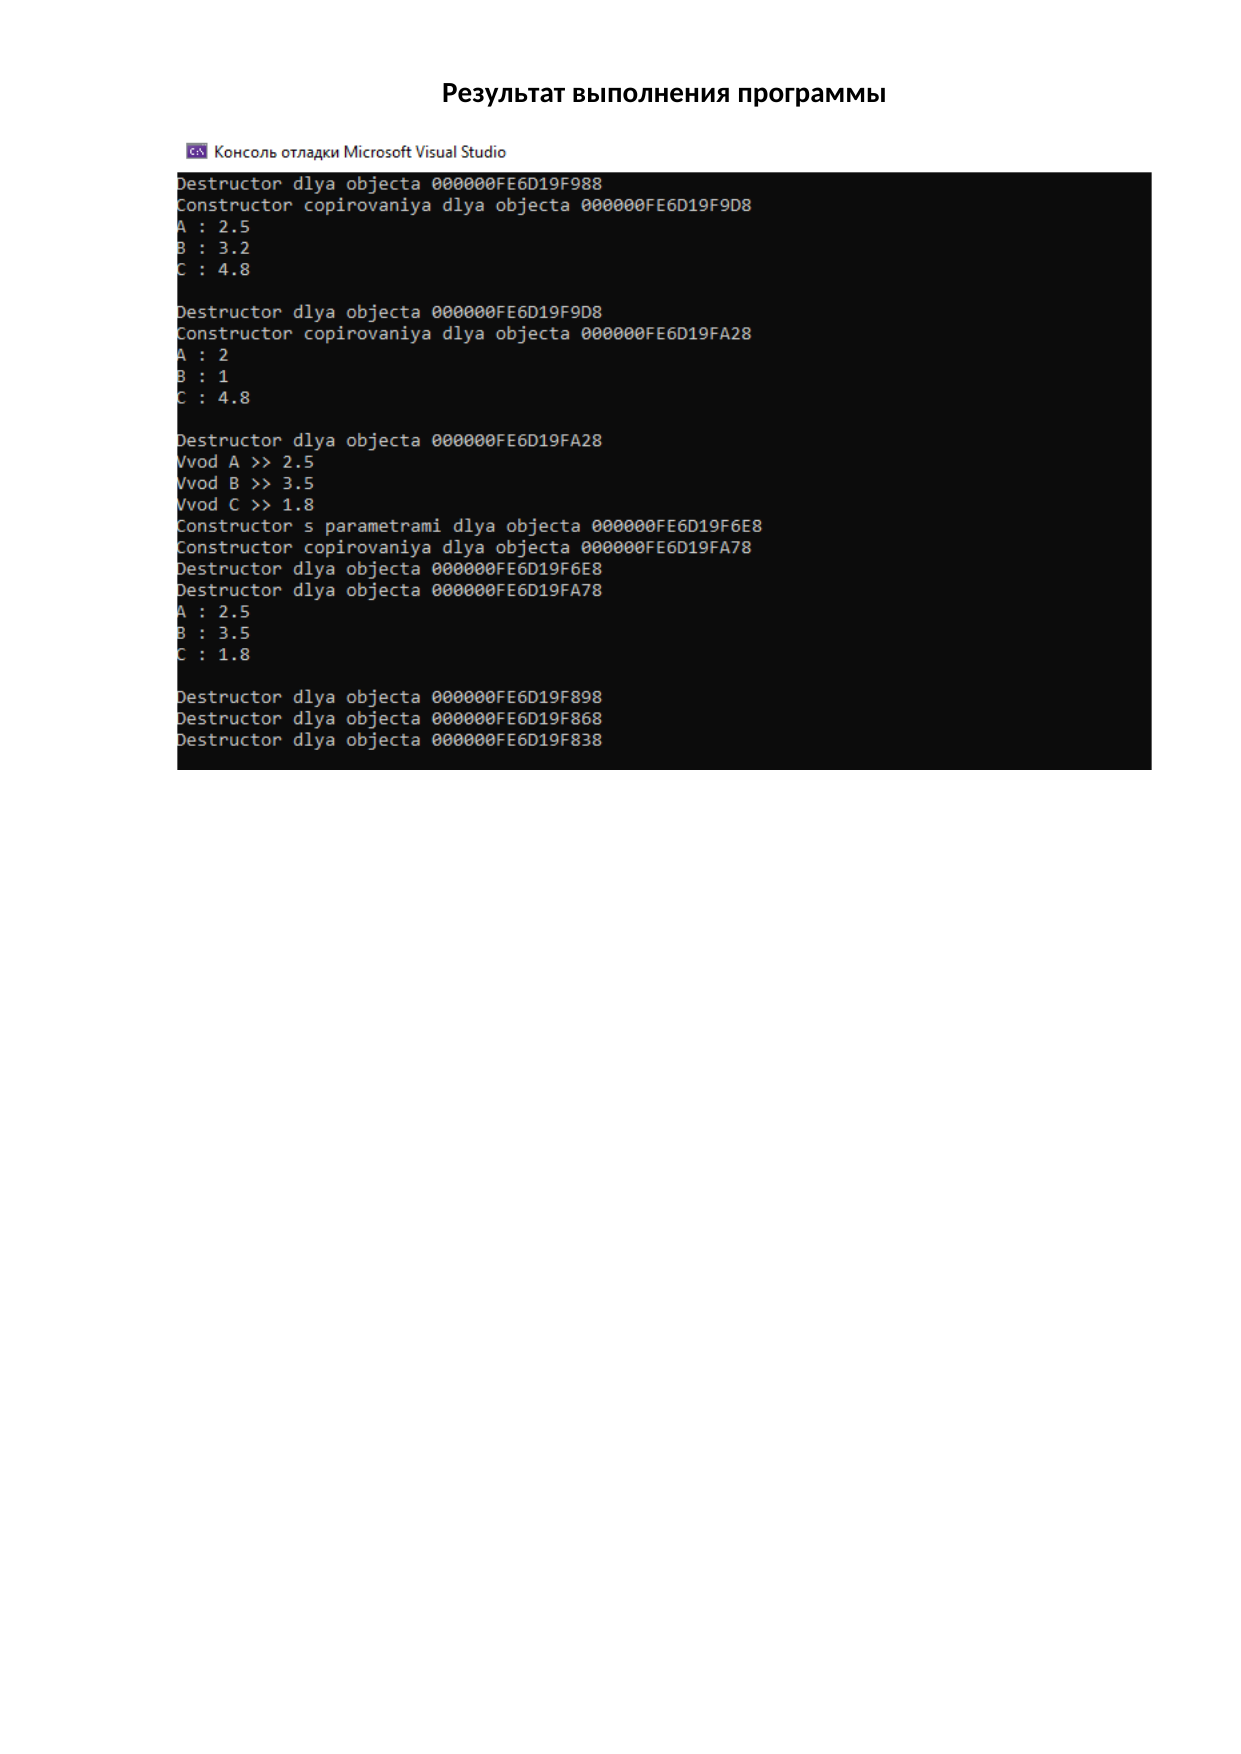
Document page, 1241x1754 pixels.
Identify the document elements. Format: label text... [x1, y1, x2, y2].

picture [177, 135, 1152, 770]
text Результат выполнения программы [177, 74, 1152, 109]
